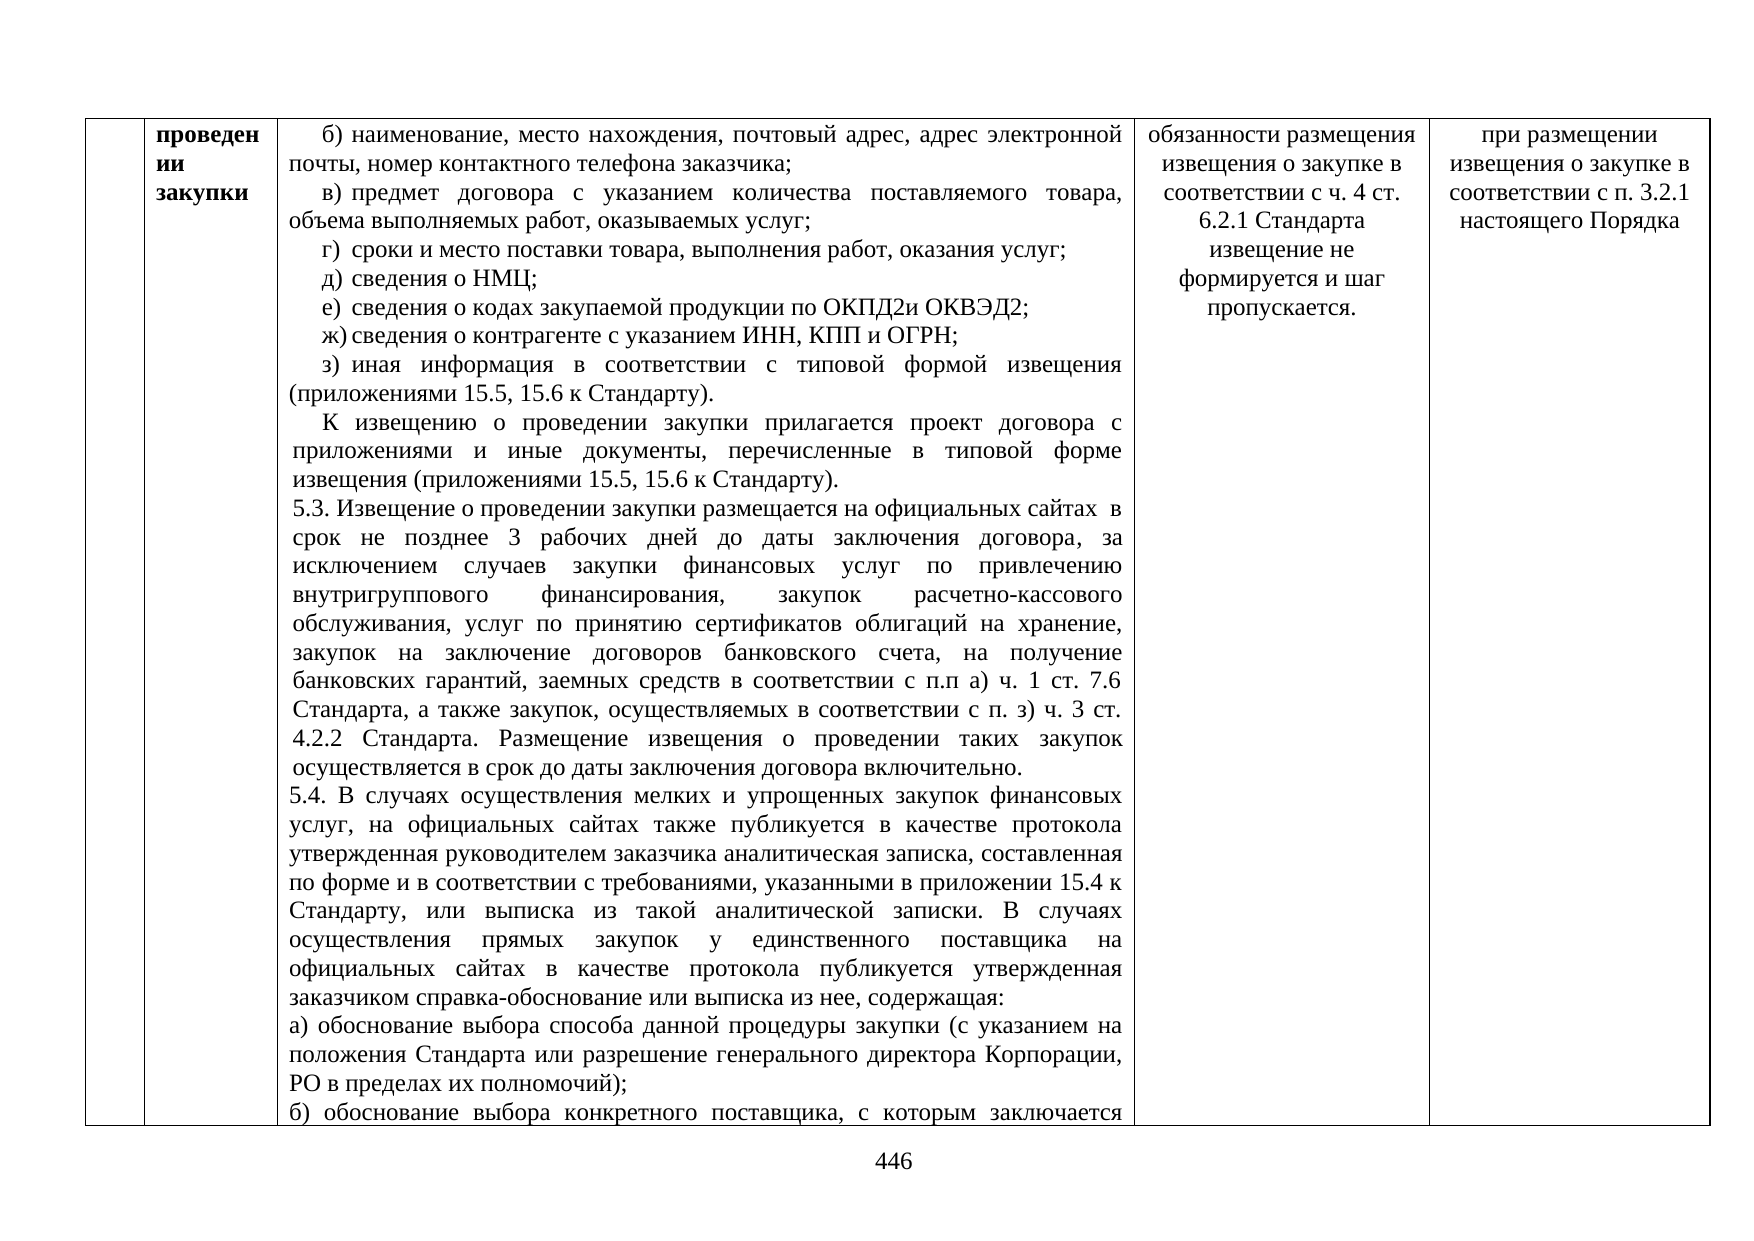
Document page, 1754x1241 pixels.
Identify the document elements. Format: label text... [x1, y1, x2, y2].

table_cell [278, 119, 1134, 1125]
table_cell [1135, 119, 1429, 1125]
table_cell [145, 119, 277, 1125]
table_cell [1430, 119, 1709, 1125]
table_cell 5 [86, 119, 144, 1125]
